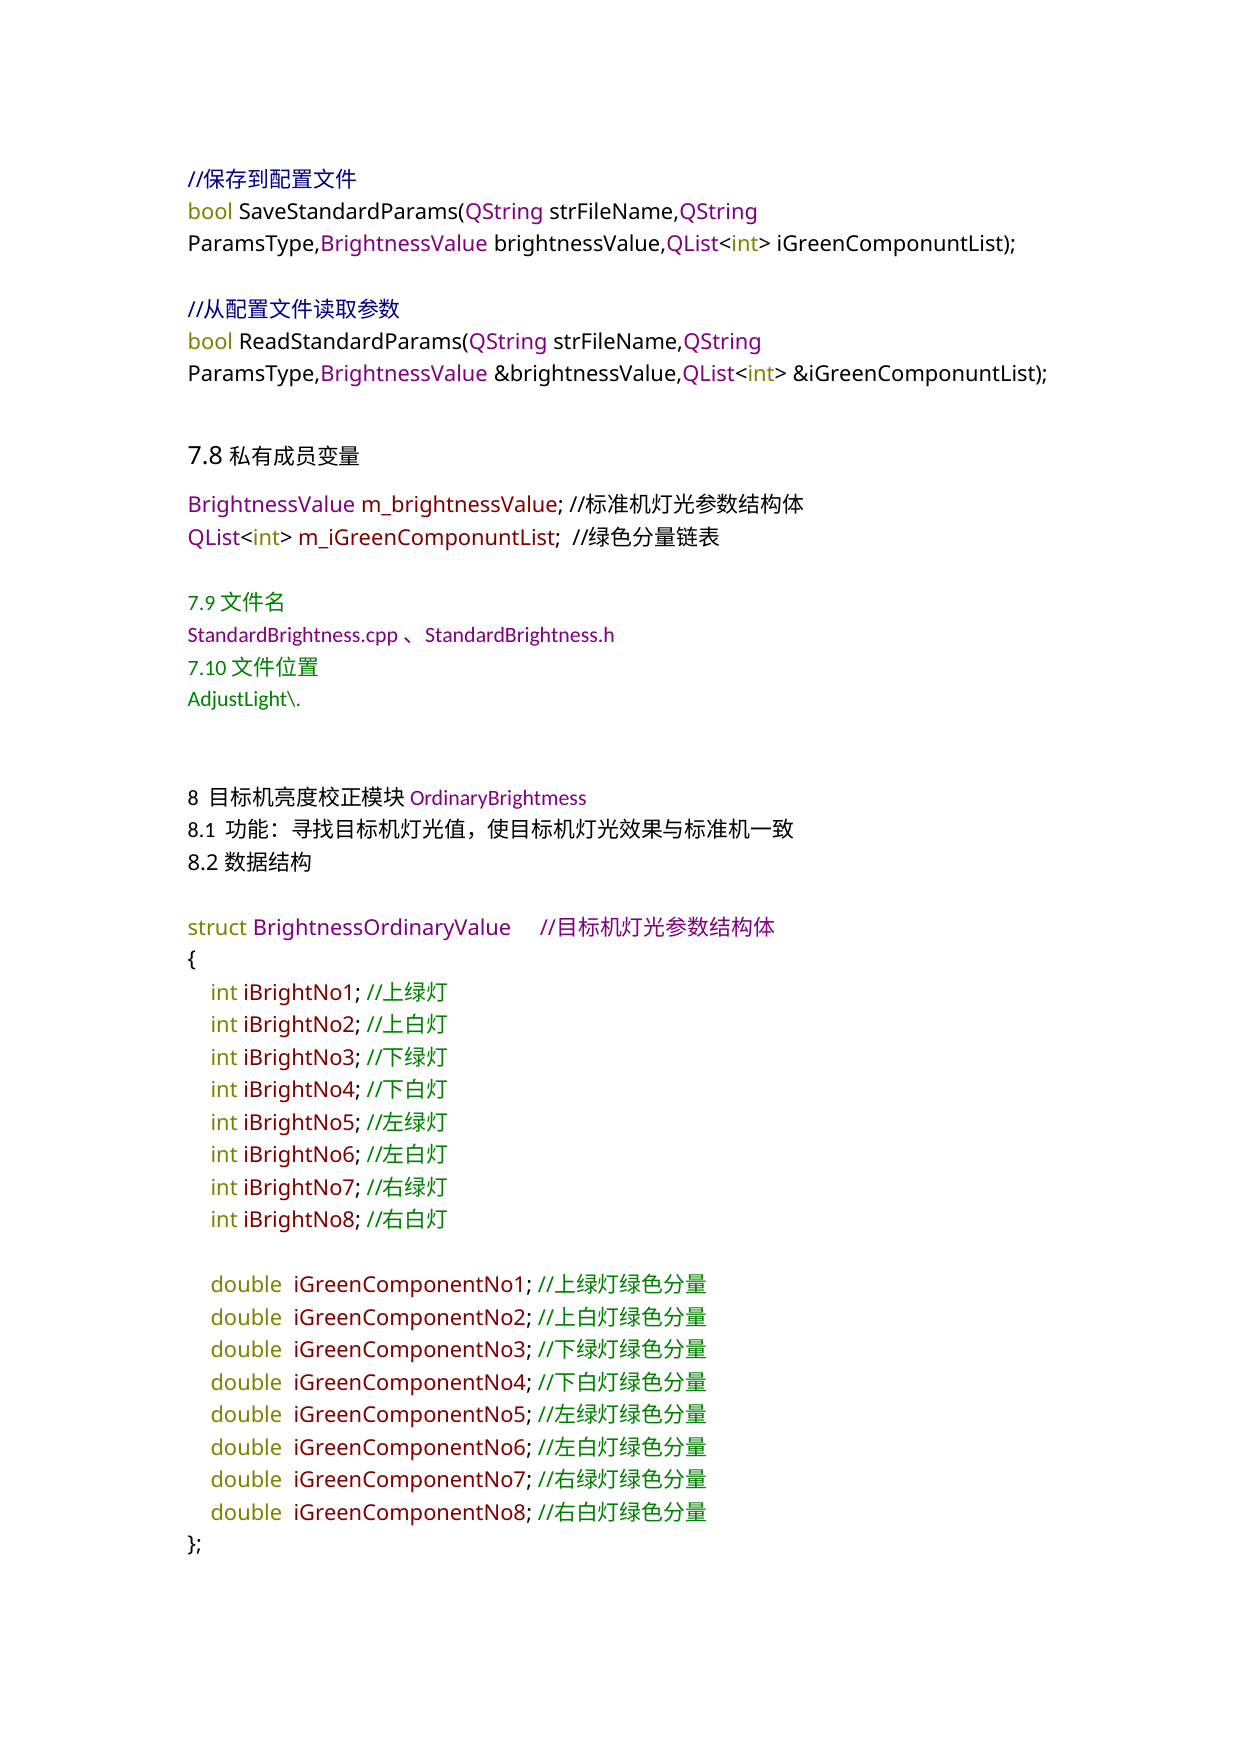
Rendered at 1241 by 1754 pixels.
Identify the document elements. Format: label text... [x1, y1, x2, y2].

text int iBrightNo8; //右白灯 [187, 1202, 1053, 1234]
text double iGreenComponentNo1; //上绿灯绿色分量 [187, 1267, 1053, 1299]
text int iBrightNo1; //上绿灯 [187, 974, 1053, 1007]
text 8.2 数据结构 [187, 844, 1053, 877]
text int iBrightNo4; //下白灯 [187, 1072, 1053, 1104]
text QList<int> m_iGreenComponuntList; //绿色分量链表 [187, 519, 1053, 552]
text double iGreenComponentNo3; //下绿灯绿色分量 [187, 1332, 1053, 1364]
text int iBrightNo5; //左绿灯 [187, 1104, 1053, 1137]
text //从配置文件读取参数 [187, 292, 1053, 324]
text }; [187, 1527, 1053, 1559]
text { [187, 942, 1053, 974]
text int iBrightNo6; //左白灯 [187, 1137, 1053, 1169]
text double iGreenComponentNo7; //右绿灯绿色分量 [187, 1462, 1053, 1494]
text int iBrightNo2; //上白灯 [187, 1007, 1053, 1039]
text bool SaveStandardParams(QString strFileName,QString ParamsType,BrightnessValue brightnessValue,QList<int> iGreenComponuntList); [187, 194, 1053, 259]
text 7.9 文件名 [187, 584, 1053, 617]
text double iGreenComponentNo5; //左绿灯绿色分量 [187, 1397, 1053, 1429]
text 8 目标机亮度校正模块OrdinaryBrightmess [187, 779, 1053, 812]
text double iGreenComponentNo6; //左白灯绿色分量 [187, 1429, 1053, 1462]
text 8.1 功能：寻找目标机灯光值，使目标机灯光效果与标准机一致 [187, 812, 1053, 844]
text //保存到配置文件 [187, 162, 1053, 194]
text bool ReadStandardParams(QString strFileName,QString ParamsType,BrightnessValue &brightnessValue,QList<int> &iGreenComponuntList); [187, 324, 1053, 389]
text 7.10 文件位置 [187, 649, 1053, 682]
text struct BrightnessOrdinaryValue //目标机灯光参数结构体 [187, 909, 1053, 942]
text int iBrightNo7; //右绿灯 [187, 1169, 1053, 1202]
text 7.8 私有成员变量 [187, 422, 1053, 487]
text double iGreenComponentNo2; //上白灯绿色分量 [187, 1299, 1053, 1332]
text double iGreenComponentNo8; //右白灯绿色分量 [187, 1494, 1053, 1527]
text BrightnessValue m_brightnessValue; //标准机灯光参数结构体 [187, 487, 1053, 519]
text double iGreenComponentNo4; //下白灯绿色分量 [187, 1364, 1053, 1397]
text int iBrightNo3; //下绿灯 [187, 1039, 1053, 1072]
text StandardBrightness.cpp 、StandardBrightness.h [187, 617, 1053, 649]
text AdjustLight\. [187, 682, 1053, 714]
